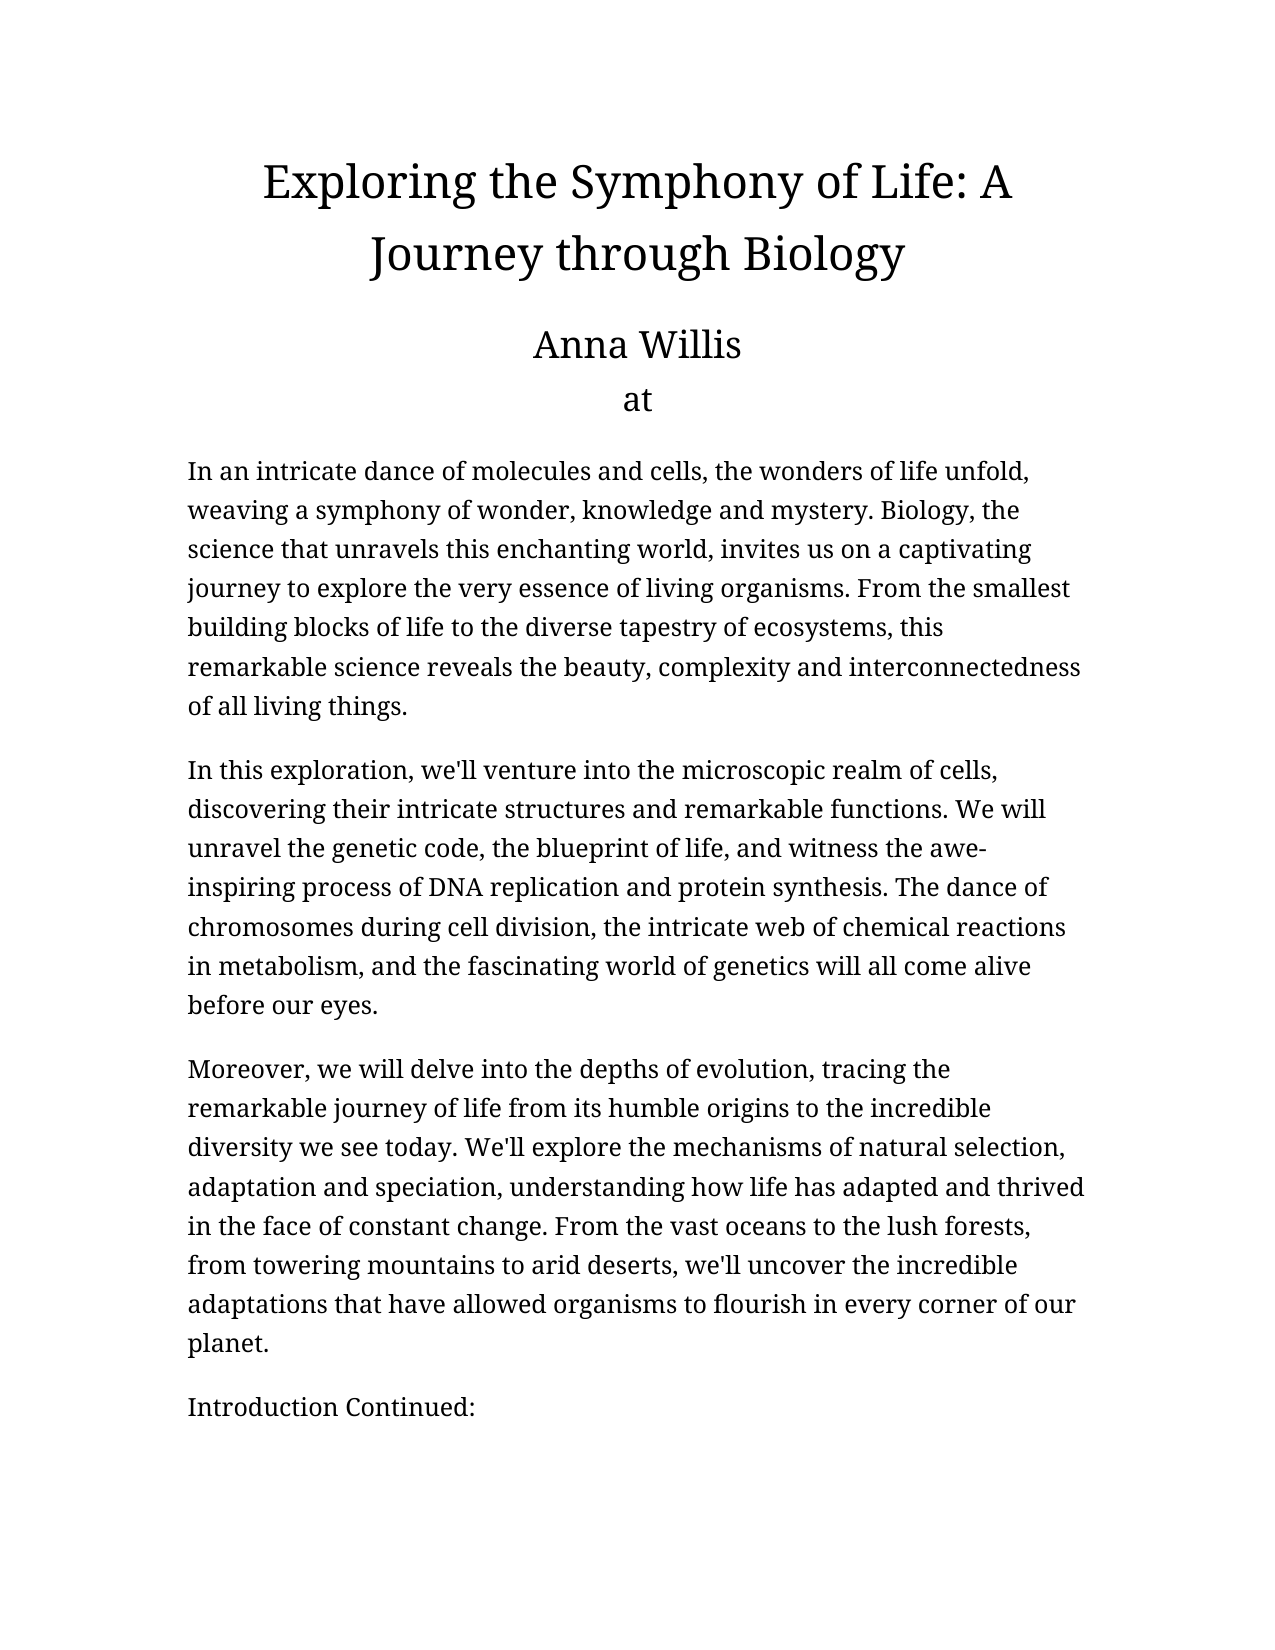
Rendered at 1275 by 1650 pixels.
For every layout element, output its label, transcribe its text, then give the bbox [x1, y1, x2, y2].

text Introduction Continued: [187, 1390, 1087, 1424]
text In an intricate dance of molecules and cells, the wonders of life unfold, weaving a symphony of wonder, knowledge and mystery. Biology, the science that unravels this enchanting world, invites us on a captivating journey to explore the very essence of living organisms. From the smallest building blocks of life to the diverse tapestry of ecosystems, this remarkable science reveals the beauty, complexity and interconnectedness of all living things. [187, 453, 1087, 722]
text Anna Willis at [187, 318, 1087, 422]
text In this exploration, we'll venture into the microscopic realm of cells, discovering their intricate structures and remarkable functions. We will unravel the genetic code, the blueprint of life, and witness the awe-inspiring process of DNA replication and protein synthesis. The dance of chromosomes during cell division, the intricate web of chemical reactions in metabolism, and the fascinating world of genetics will all come alive before our eyes. [187, 752, 1087, 1022]
text Exploring the Symphony of Life: A Journey through Biology [187, 150, 1087, 284]
text Moreover, we will delve into the depths of evolution, tracing the remarkable journey of life from its humble origins to the incredible diversity we see today. We'll explore the mechanisms of natural selection, adaptation and speciation, understanding how life has adapted and thrived in the face of constant change. From the vast oceans to the lush forests, from towering mountains to arid deserts, we'll uncover the incredible adaptations that have allowed organisms to flourish in every corner of our planet. [187, 1052, 1087, 1360]
